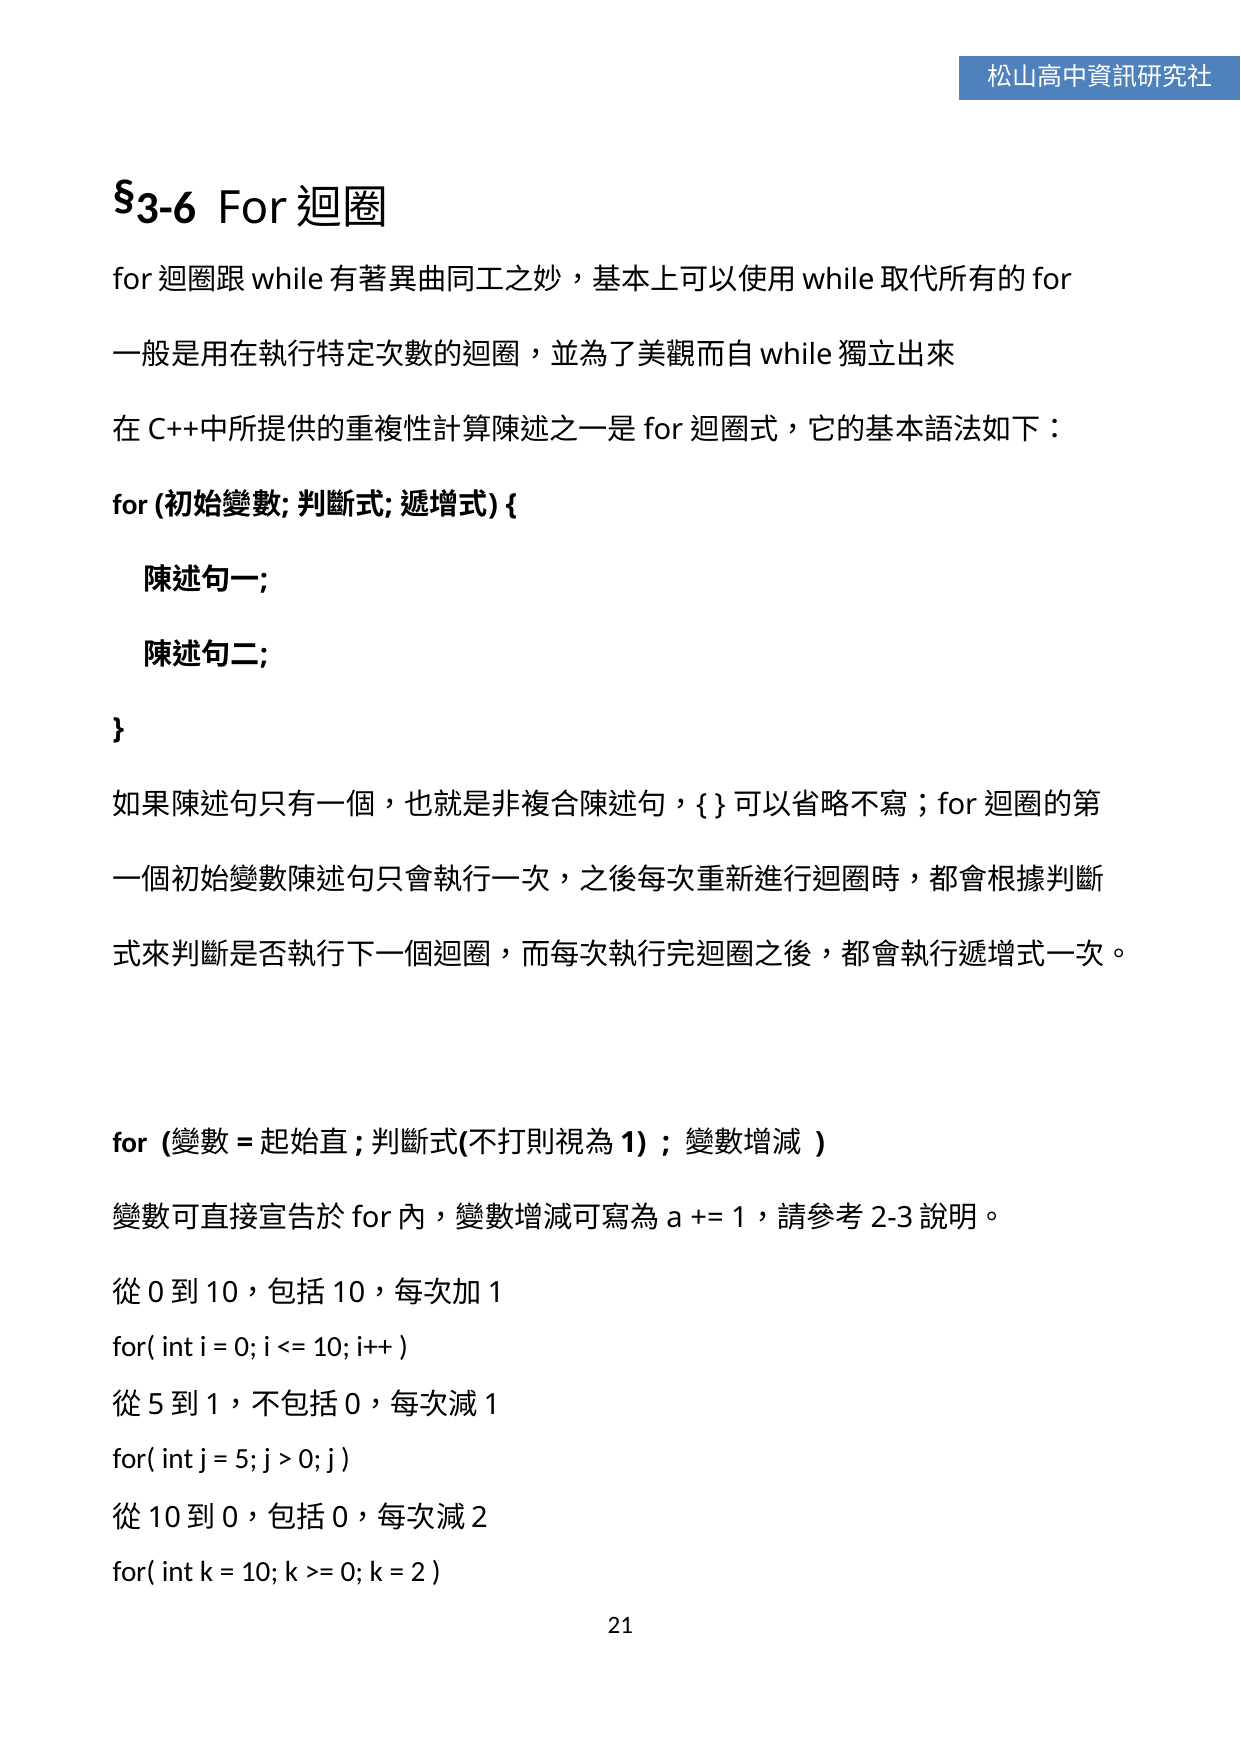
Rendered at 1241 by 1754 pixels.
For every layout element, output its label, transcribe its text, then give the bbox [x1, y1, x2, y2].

text 從10到0，包括0，每次減2 [112, 1477, 1128, 1552]
text for( int j = 5; j > 0; j­­ ) [112, 1439, 1128, 1477]
text 一般是用在執行特定次數的迴圈，並為了美觀而自while獨立出來 [112, 314, 1128, 389]
text 變數可直接宣告於for內，變數增減可寫為 a += 1，請參考2-3說明。 [112, 1177, 1128, 1252]
text for迴圈跟while有著異曲同工之妙，基本上可以使用while取代所有的for [112, 239, 1128, 314]
text for (變數 = 起始直 ; 判斷式(不打則視為1) ; 變數增減 ) [112, 1102, 1128, 1177]
text for( int k = 10; k >= 0; k ­= 2 ) [112, 1552, 1128, 1589]
text 在C++中所提供的重複性計算陳述之一是 for 迴圈式，它的基本語法如下： [112, 389, 1128, 464]
text for (初始變數; 判斷式; 遞增式) { 陳述句一; 陳述句二; } 如果陳述句只有一個，也就是非複合陳述句，{ } 可以省略不寫；for 迴圈的第一個初始變數陳述句只會執行一次，之後每次重新進行迴圈時，都會根據判斷式來判斷是否執行下一個迴圈，而每次執行完迴圈之後，都會執行遞增式一次。 [112, 464, 1128, 1064]
text §3-6 For迴圈 [112, 164, 1128, 239]
text for( int i = 0; i <= 10; i++ ) [112, 1327, 1128, 1364]
text 從0到10，包括10，每次加1 [112, 1252, 1128, 1327]
text 從5到1，不包括0，每次減1 [112, 1364, 1128, 1439]
